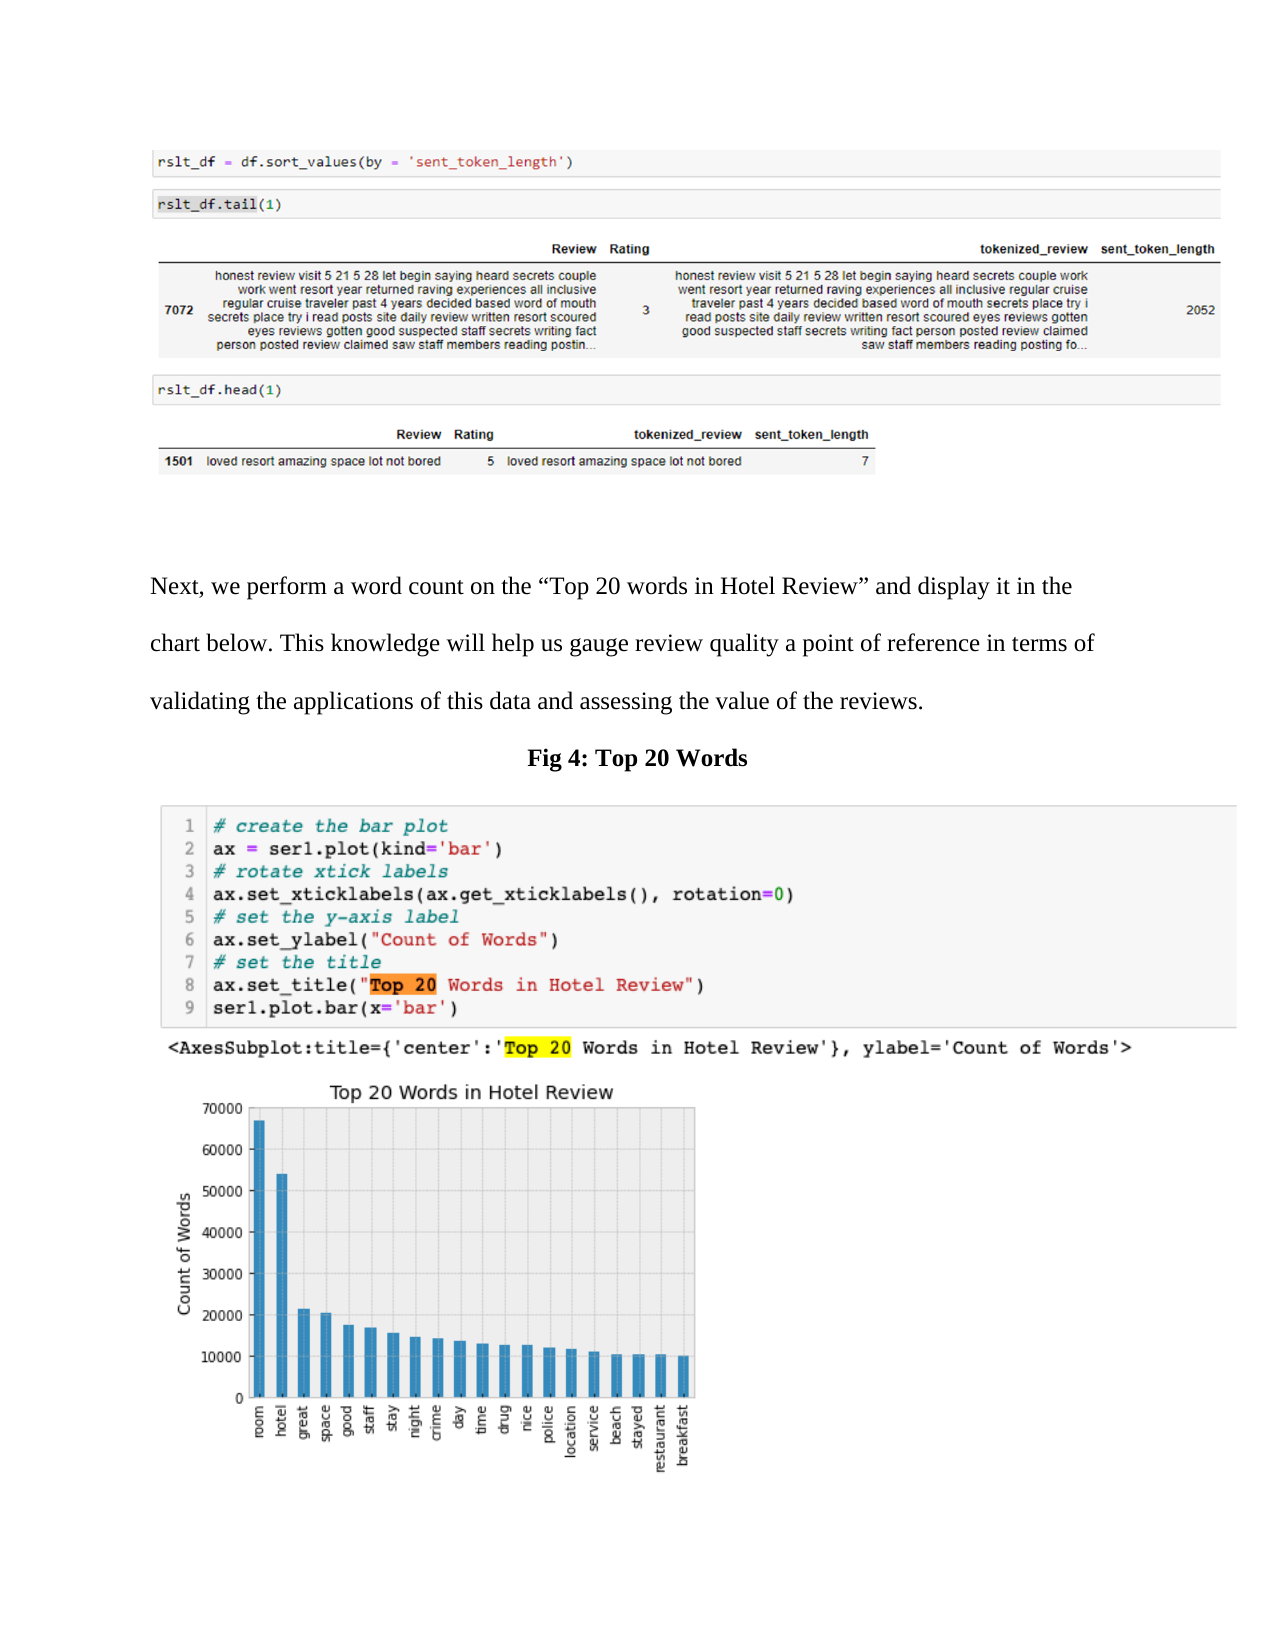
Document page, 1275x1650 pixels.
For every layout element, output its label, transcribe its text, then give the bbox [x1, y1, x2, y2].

text Next, we perform a word count on the “Top 20 words in Hotel Review” and display it in the chart below. This knowledge will help us gauge review quality a point of reference in terms of validating the applications of this data and assessing the value of the reviews. [150, 571, 1125, 715]
picture [150, 801, 1237, 1488]
picture [150, 150, 1221, 485]
text Fig 4: Top 20 Words [150, 743, 1125, 772]
